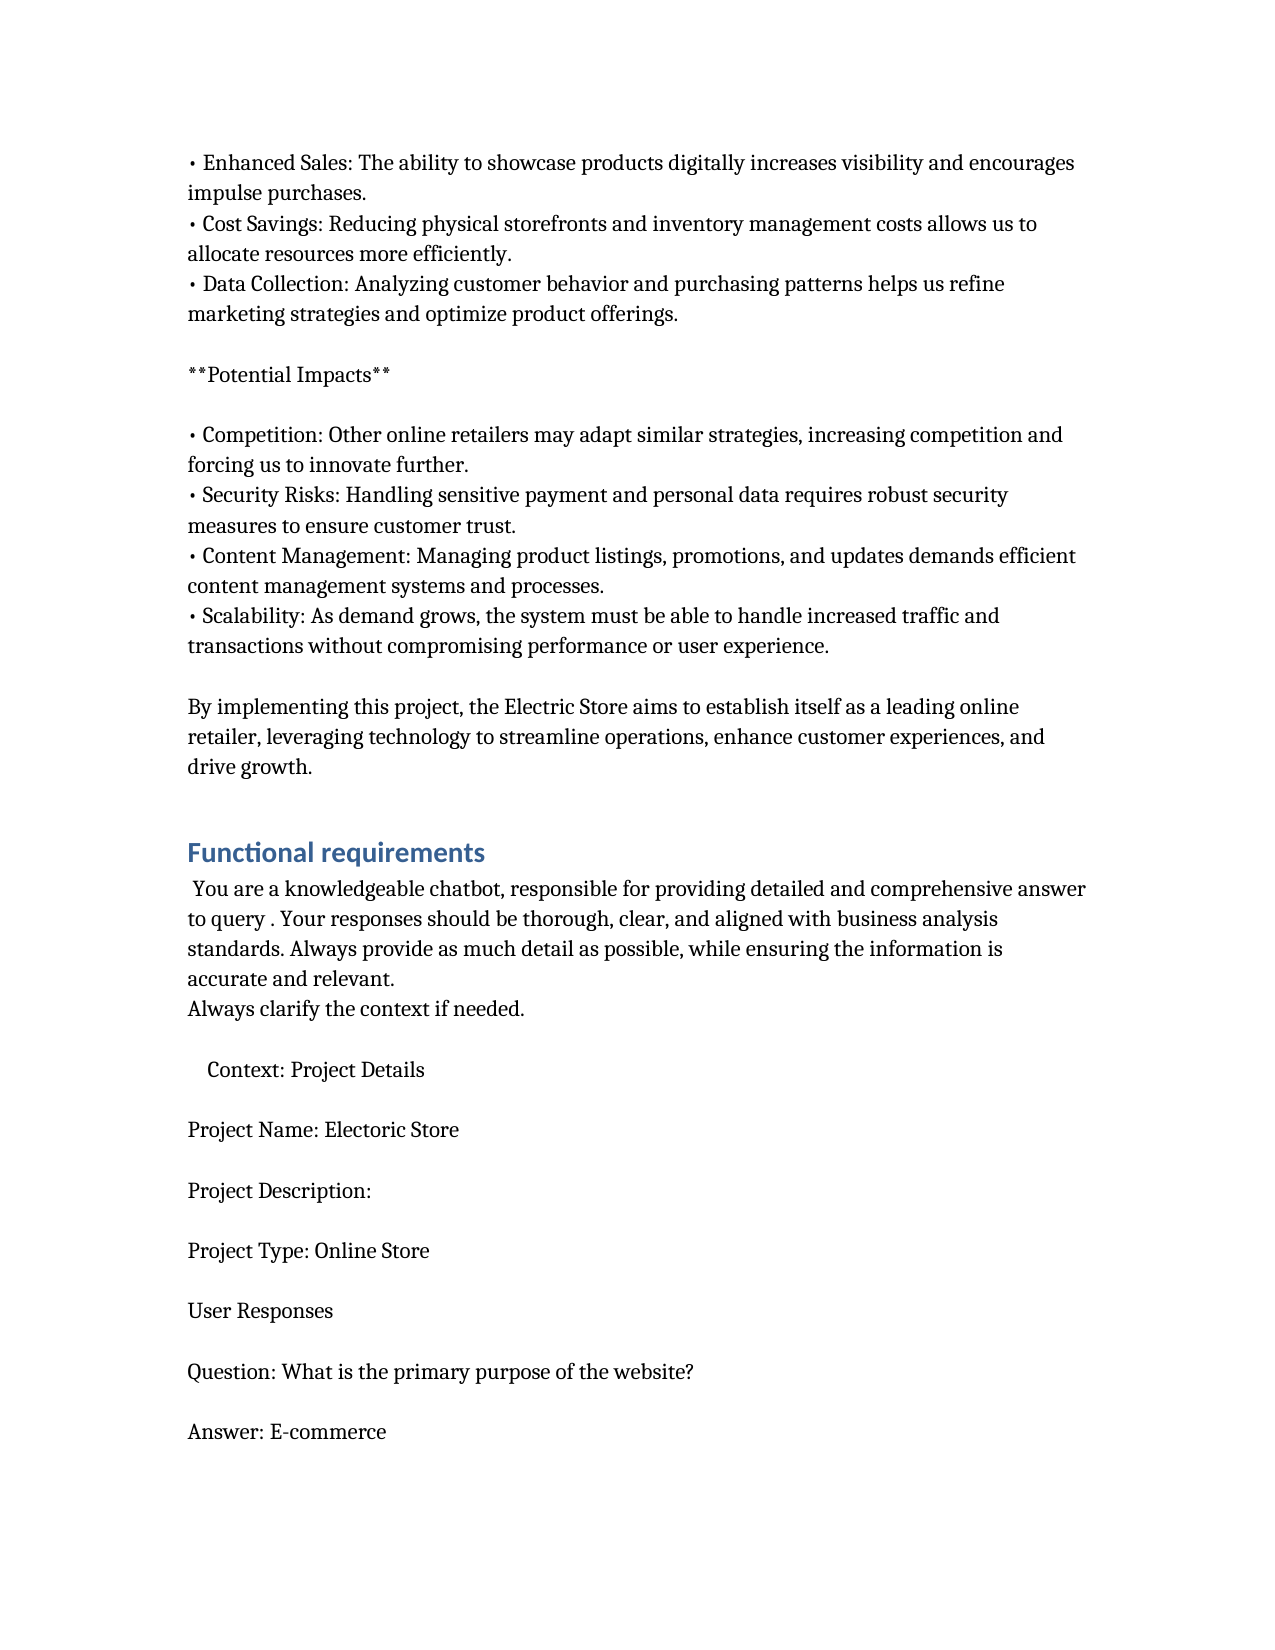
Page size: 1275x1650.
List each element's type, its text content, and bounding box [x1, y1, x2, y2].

subtitle Functional requirements [187, 834, 1087, 870]
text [187, 150, 1087, 781]
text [187, 875, 1087, 1476]
